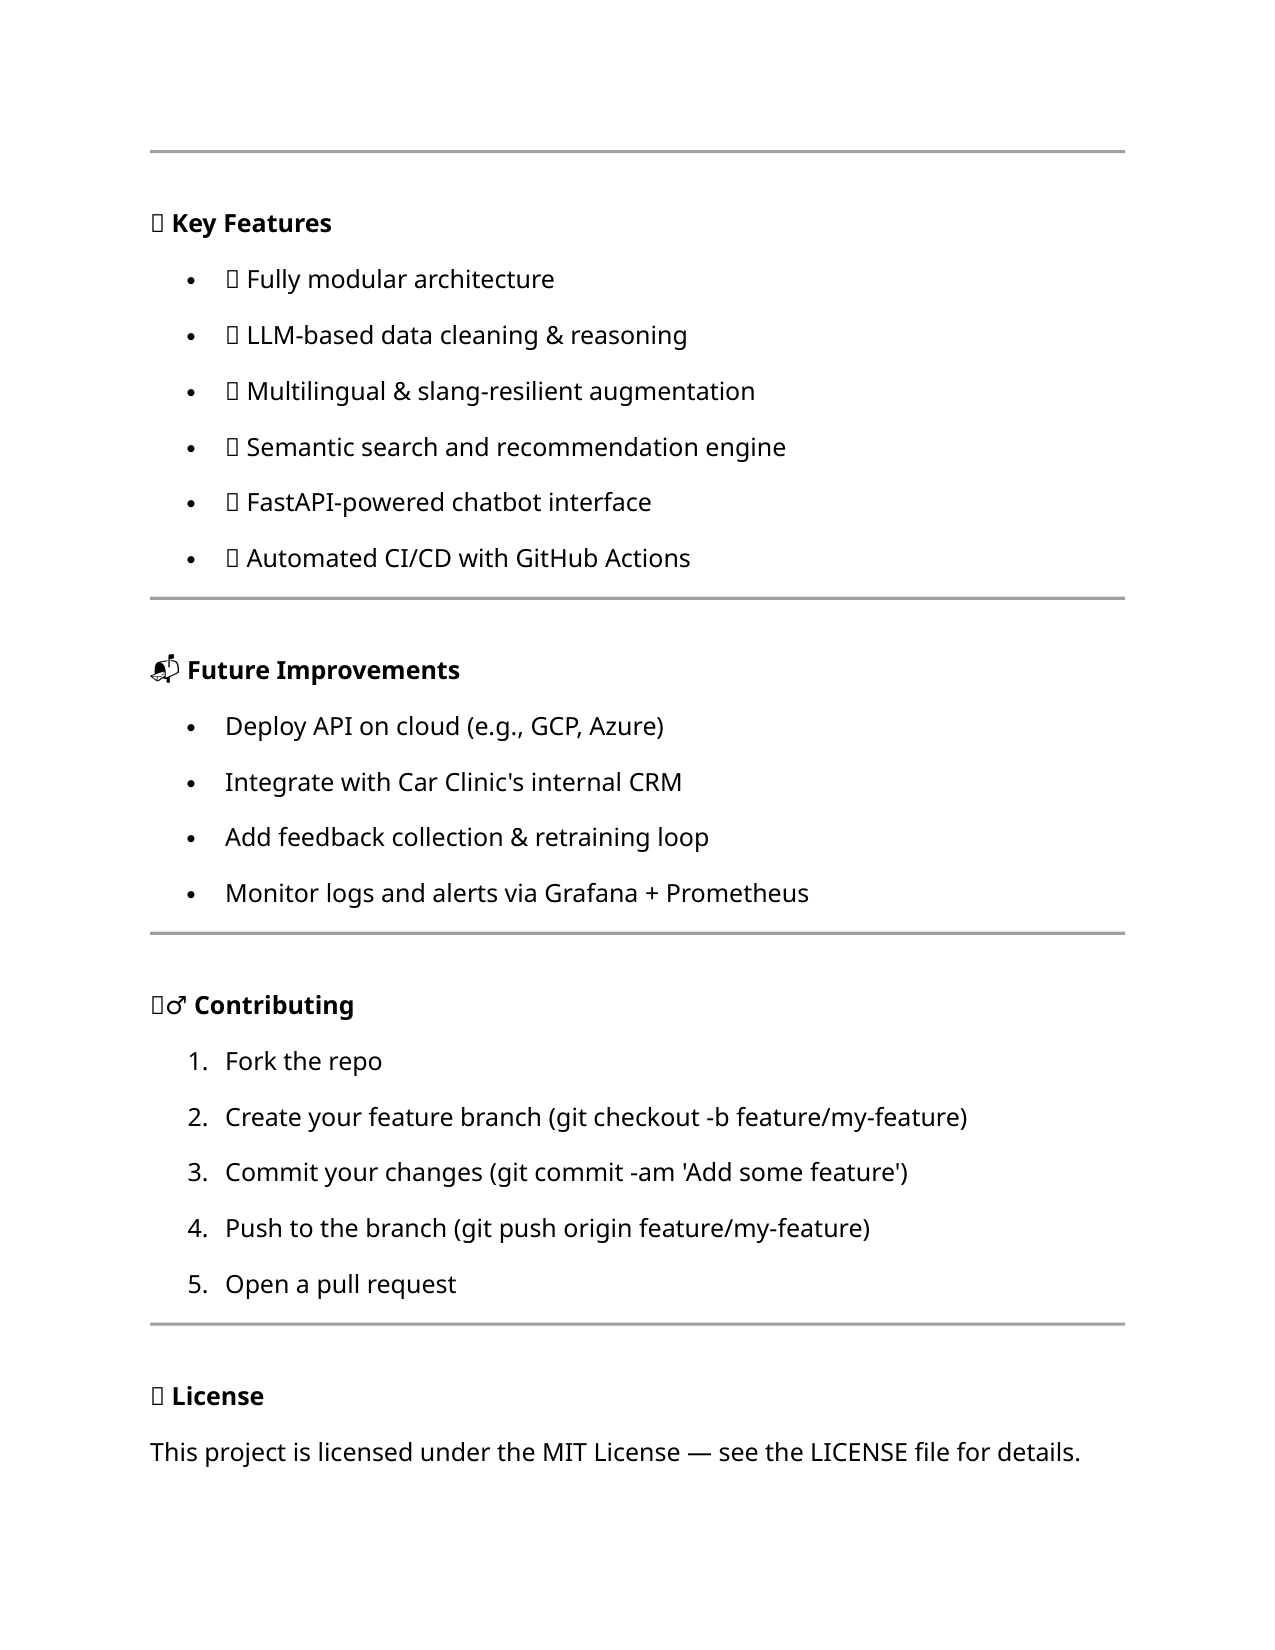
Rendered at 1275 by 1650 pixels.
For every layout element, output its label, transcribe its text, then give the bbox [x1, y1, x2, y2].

text 📬 Future Improvements [150, 652, 1125, 687]
list Monitor logs and alerts via Grafana + Prometheus [187, 876, 1125, 910]
text 📄 License [150, 1378, 1125, 1412]
list ✅ Semantic search and recommendation engine [187, 429, 1125, 463]
list Deploy API on cloud (e.g., GCP, Azure) [187, 708, 1125, 742]
text 🧠 Key Features [150, 206, 1125, 240]
list Add feedback collection & retraining loop [187, 820, 1125, 854]
list Open a pull request [187, 1267, 1125, 1301]
text This project is licensed under the MIT License — see the LICENSE file for details. [150, 1434, 1125, 1468]
list ✅ Automated CI/CD with GitHub Actions [187, 541, 1125, 575]
list Push to the branch (git push origin feature/my-feature) [187, 1211, 1125, 1245]
list ✅ Multilingual & slang-resilient augmentation [187, 373, 1125, 407]
list ✅ FastAPI-powered chatbot interface [187, 485, 1125, 519]
list ✅ Fully modular architecture [187, 262, 1125, 296]
text 🙋‍♂️ Contributing [150, 987, 1125, 1022]
list Fork the repo [187, 1043, 1125, 1077]
list Commit your changes (git commit -am 'Add some feature') [187, 1155, 1125, 1189]
list Create your feature branch (git checkout -b feature/my-feature) [187, 1099, 1125, 1133]
list Integrate with Car Clinic's internal CRM [187, 764, 1125, 798]
list ✅ LLM-based data cleaning & reasoning [187, 317, 1125, 352]
